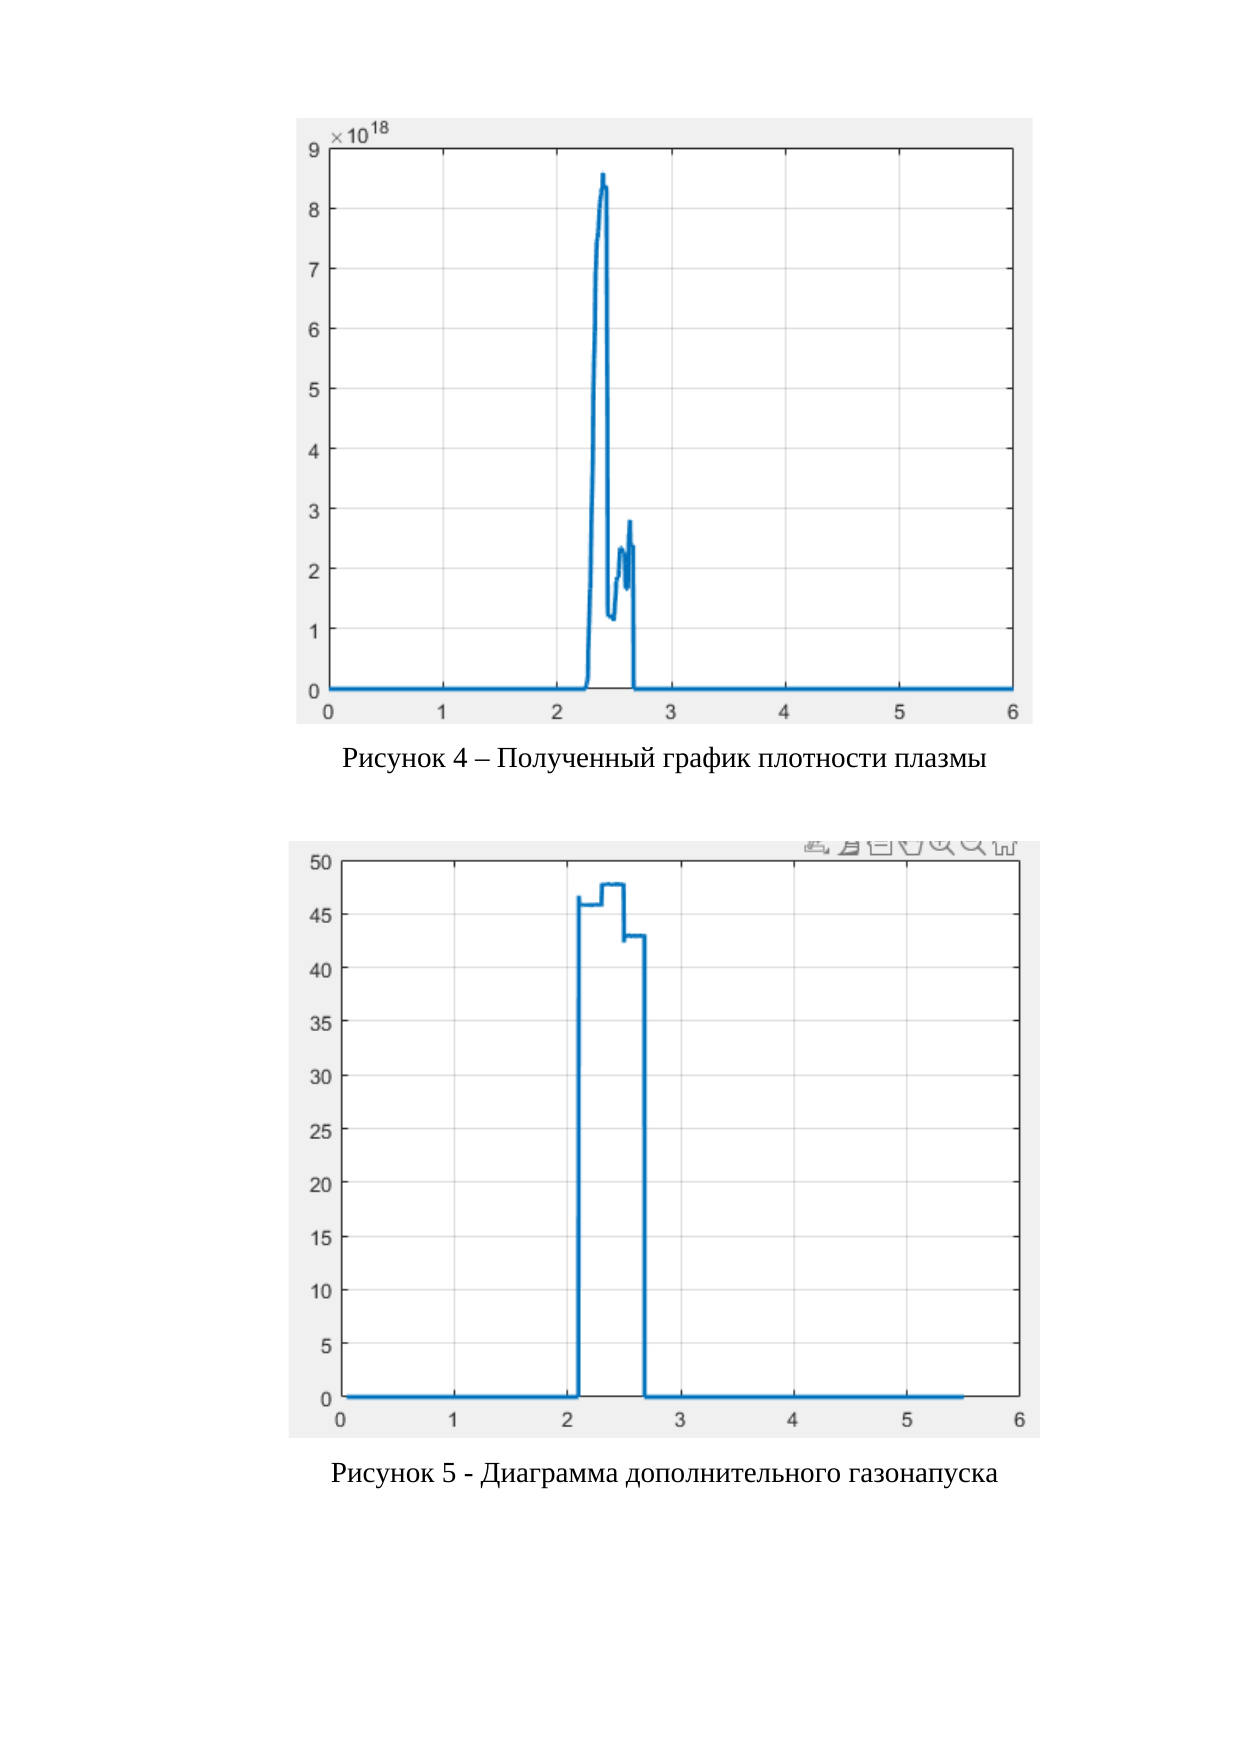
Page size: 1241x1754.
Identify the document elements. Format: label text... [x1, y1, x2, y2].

text Рисунок 5 - Диаграмма дополнительного газонапуска [177, 1455, 1152, 1488]
picture [296, 118, 1033, 724]
picture [288, 841, 1041, 1438]
text Рисунок 4 – Полученный график плотности плазмы [177, 740, 1152, 774]
